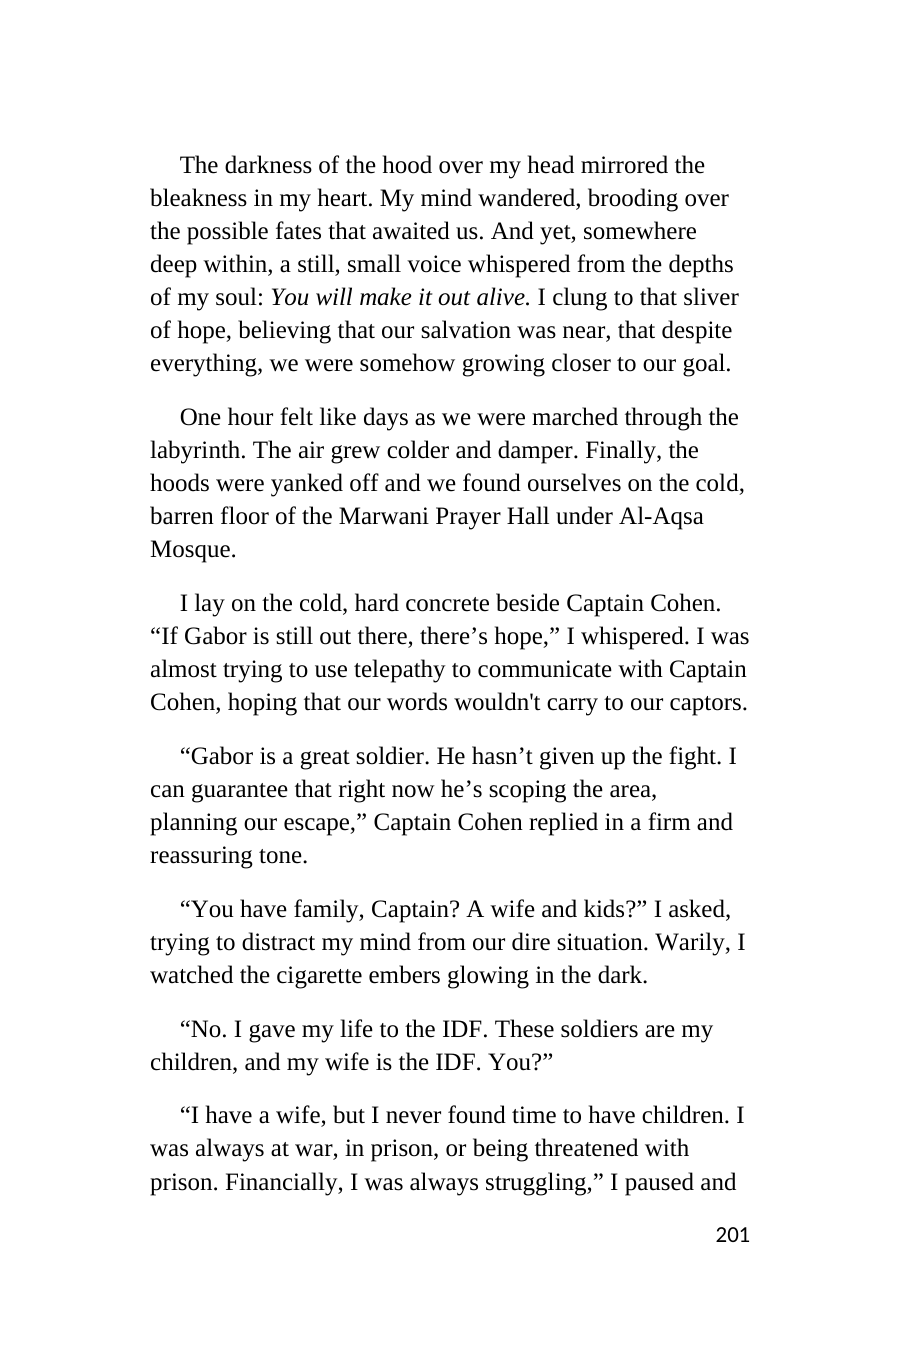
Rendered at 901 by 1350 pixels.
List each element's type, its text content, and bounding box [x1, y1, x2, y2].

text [150, 1101, 750, 1195]
text One hour felt like days as we were marched through the labyrinth. The air grew colder and damper. Finally, the hoods were yanked off and we found ourselves on the cold, barren floor of the Marwani Prayer Hall under Al-Aqsa Mosque. [150, 402, 750, 563]
text I lay on the cold, hard concrete beside Captain Cohen. “If Gabor is still out there, there’s hope,” I whispered. I was almost trying to use telepathy to communicate with Captain Cohen, hoping that our words wouldn't carry to our captors. [150, 588, 750, 716]
text “Gabor is a great soldier. He hasn’t given up the fight. I can guarantee that right now he’s scoping the area, planning our escape,” Captain Cohen replied in a firm and reassuring tone. [150, 741, 750, 869]
text “You have family, Captain? A wife and kids?” I asked, trying to distract my mind from our dire situation. Warily, I watched the cigarette embers glowing in the dark. [150, 894, 750, 988]
text The darkness of the hood over my head mirrored the bleakness in my heart. My mind wandered, brooding over the possible fates that awaited us. And yet, somewhere deep within, a still, small voice whispered from the depths of my soul: You will make it out alive. I clung to that sliver of hope, believing that our salvation was near, that despite everything, we were somehow growing closer to our goal. [150, 150, 750, 377]
text “No. I gave my life to the IDF. These soldiers are my children, and my wife is the IDF. You?” [150, 1014, 750, 1075]
